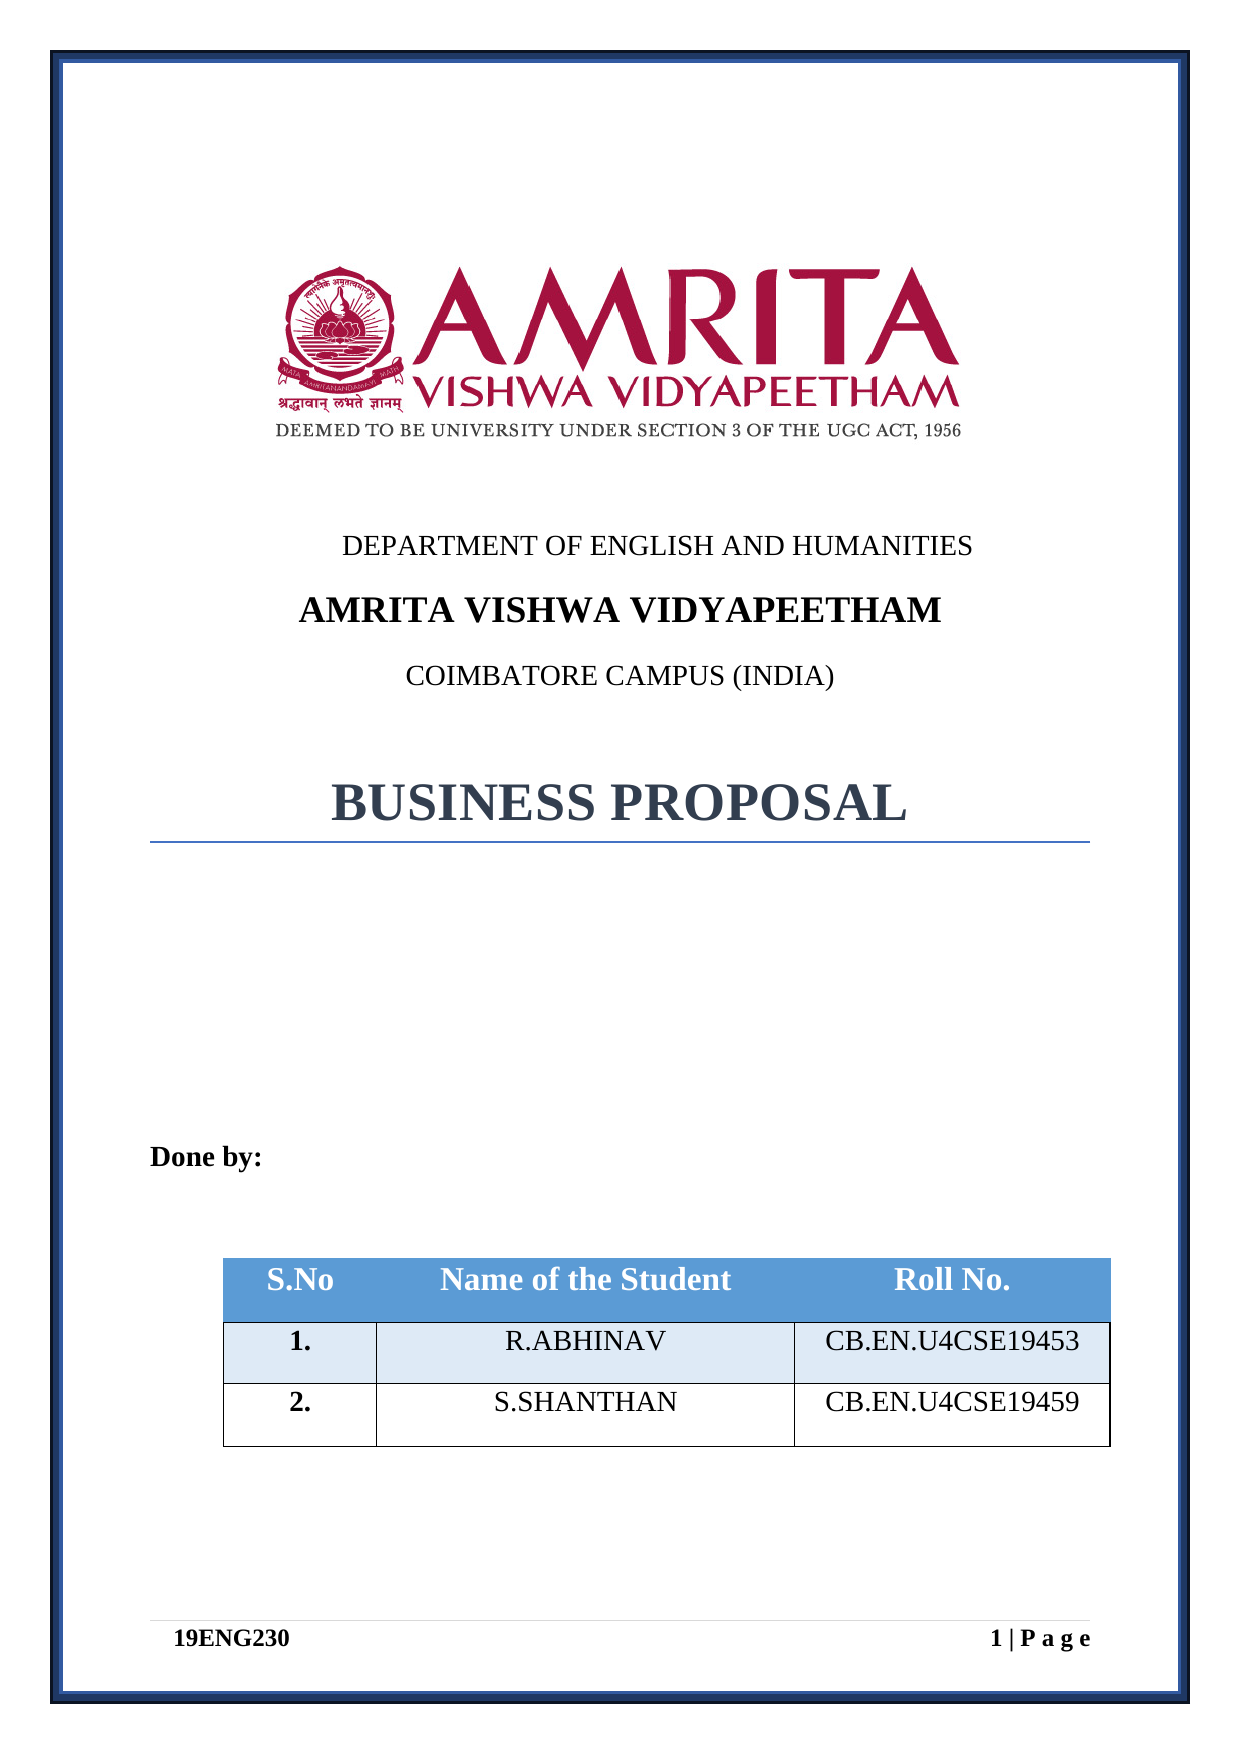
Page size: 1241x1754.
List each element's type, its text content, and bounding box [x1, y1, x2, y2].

picture [268, 256, 972, 450]
table_cell R.ABHINAV [377, 1323, 794, 1383]
text COIMBATORE CAMPUS (INDIA) [150, 658, 1090, 691]
table_cell CB.EN.U4CSE19459 [795, 1384, 1109, 1446]
text AMRITA VISHWA VIDYAPEETHAM [150, 587, 1090, 630]
text DEPARTMENT OF ENGLISH AND HUMANITIES [150, 528, 1090, 561]
table_header Name of the Student [377, 1259, 794, 1322]
title BUSINESS PROPOSAL [150, 770, 1090, 841]
table_header Roll No. [795, 1259, 1109, 1322]
text Done by: [150, 1139, 1090, 1173]
table_header S.No [224, 1259, 376, 1322]
table_cell 1. [224, 1323, 376, 1383]
table_cell 2. [224, 1384, 376, 1446]
table_cell S.SHANTHAN [377, 1384, 794, 1446]
table_cell CB.EN.U4CSE19453 [795, 1323, 1109, 1383]
